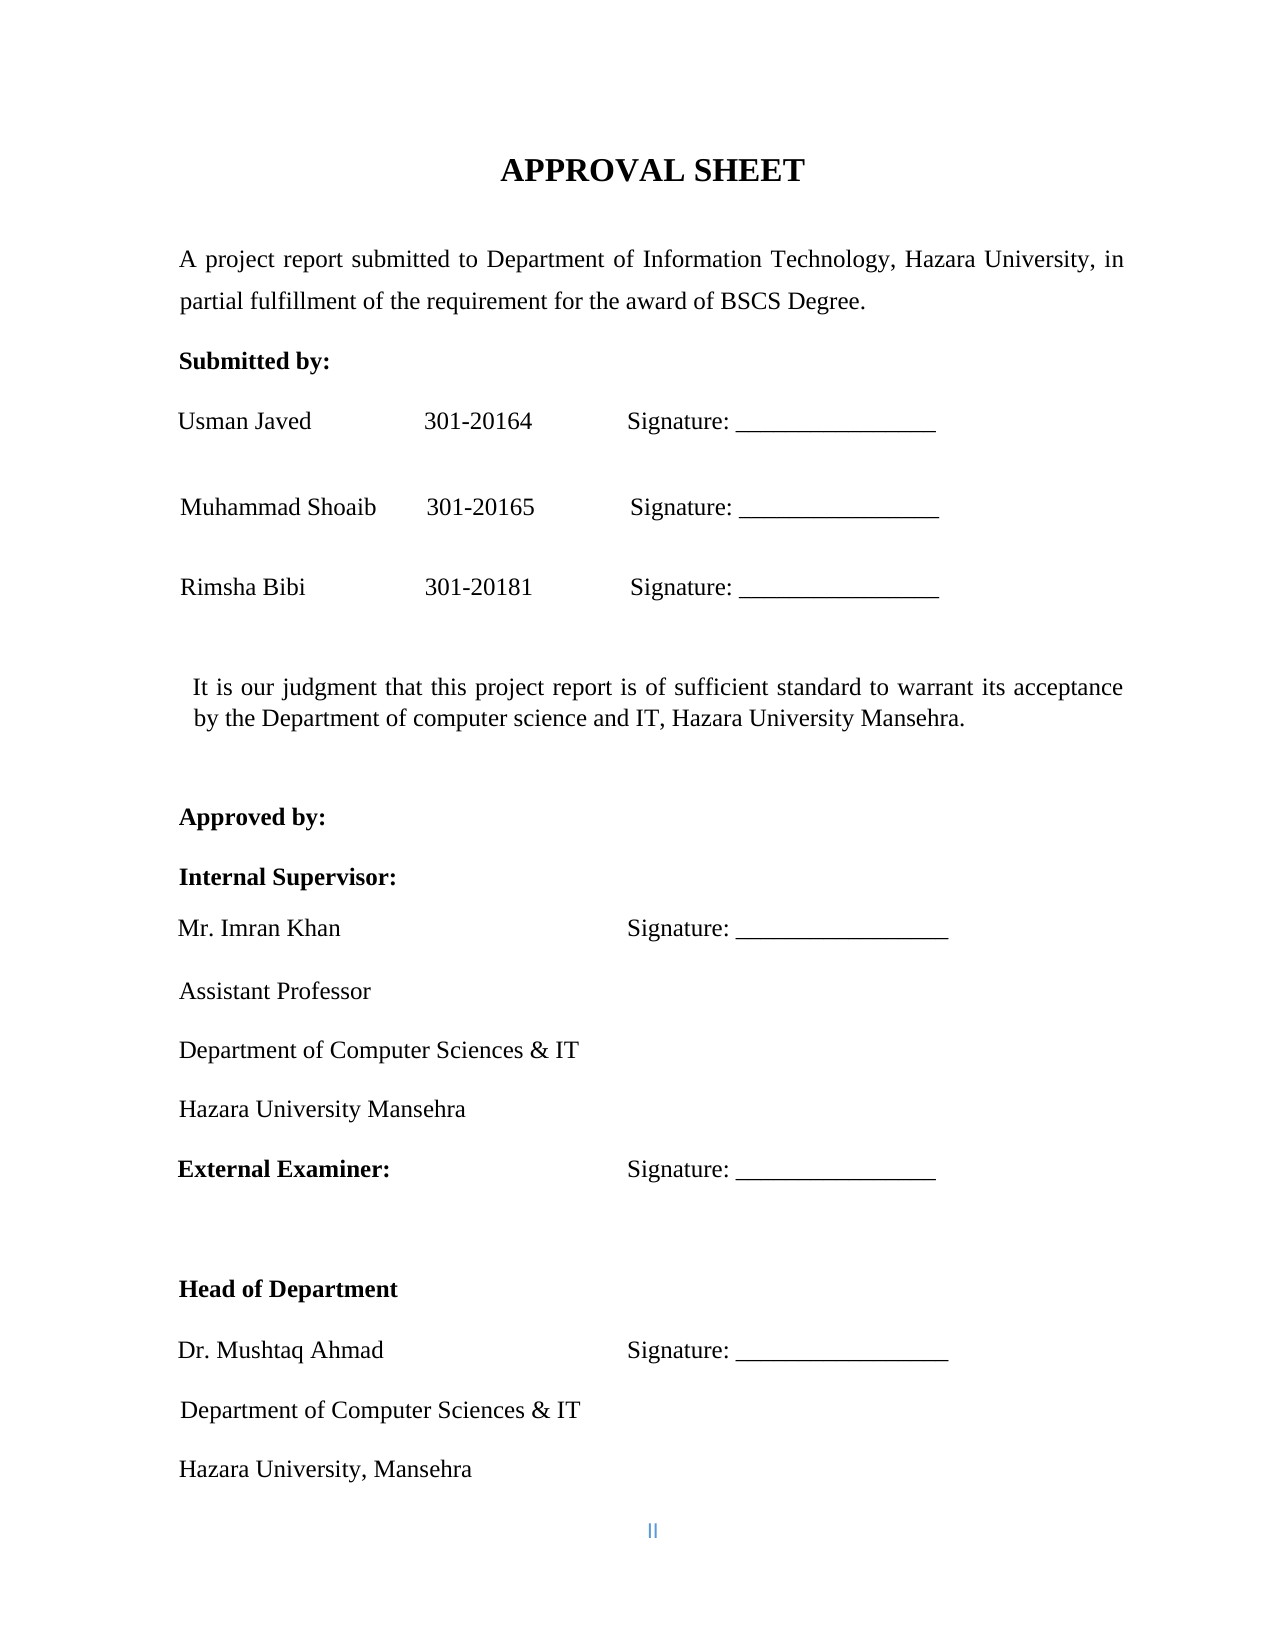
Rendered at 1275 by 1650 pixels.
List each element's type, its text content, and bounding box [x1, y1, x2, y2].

text Hazara University, Mansehra [178, 1454, 1125, 1483]
text Usman Javed 301-20164 Signature: ________________ [177, 406, 1125, 435]
text Rimsha Bibi 301-20181 Signature: ________________ [180, 572, 1125, 601]
text Muhammad Shoaib 301-20165 Signature: ________________ [180, 492, 1125, 521]
text Hazara University Mansehra [178, 1094, 1125, 1123]
text Department of Computer Sciences & IT [178, 1035, 1125, 1064]
text Dr. Mushtaq Ahmad Signature: _________________ [177, 1335, 1125, 1363]
text External Examiner: Signature: ________________ [177, 1154, 1125, 1182]
text Assistant Professor [178, 976, 1125, 1005]
text Approved by: [178, 802, 1125, 830]
text Submitted by: [178, 346, 1125, 374]
text A project report submitted to Department of Information Technology, Hazara University, in partial fulfillment of the requirement for the award of BSCS Degree. [178, 244, 1125, 315]
text Department of Computer Sciences & IT [180, 1395, 1125, 1423]
text Mr. Imran Khan Signature: _________________ [177, 913, 1125, 942]
text It is our judgment that this project report is of sufficient standard to warrant its acceptance by the Department of computer science and IT, Hazara University Mansehra. [192, 672, 1125, 731]
text APPROVAL SHEET [180, 150, 1125, 188]
text Head of Department [178, 1274, 1125, 1303]
text Internal Supervisor: [178, 862, 1125, 891]
